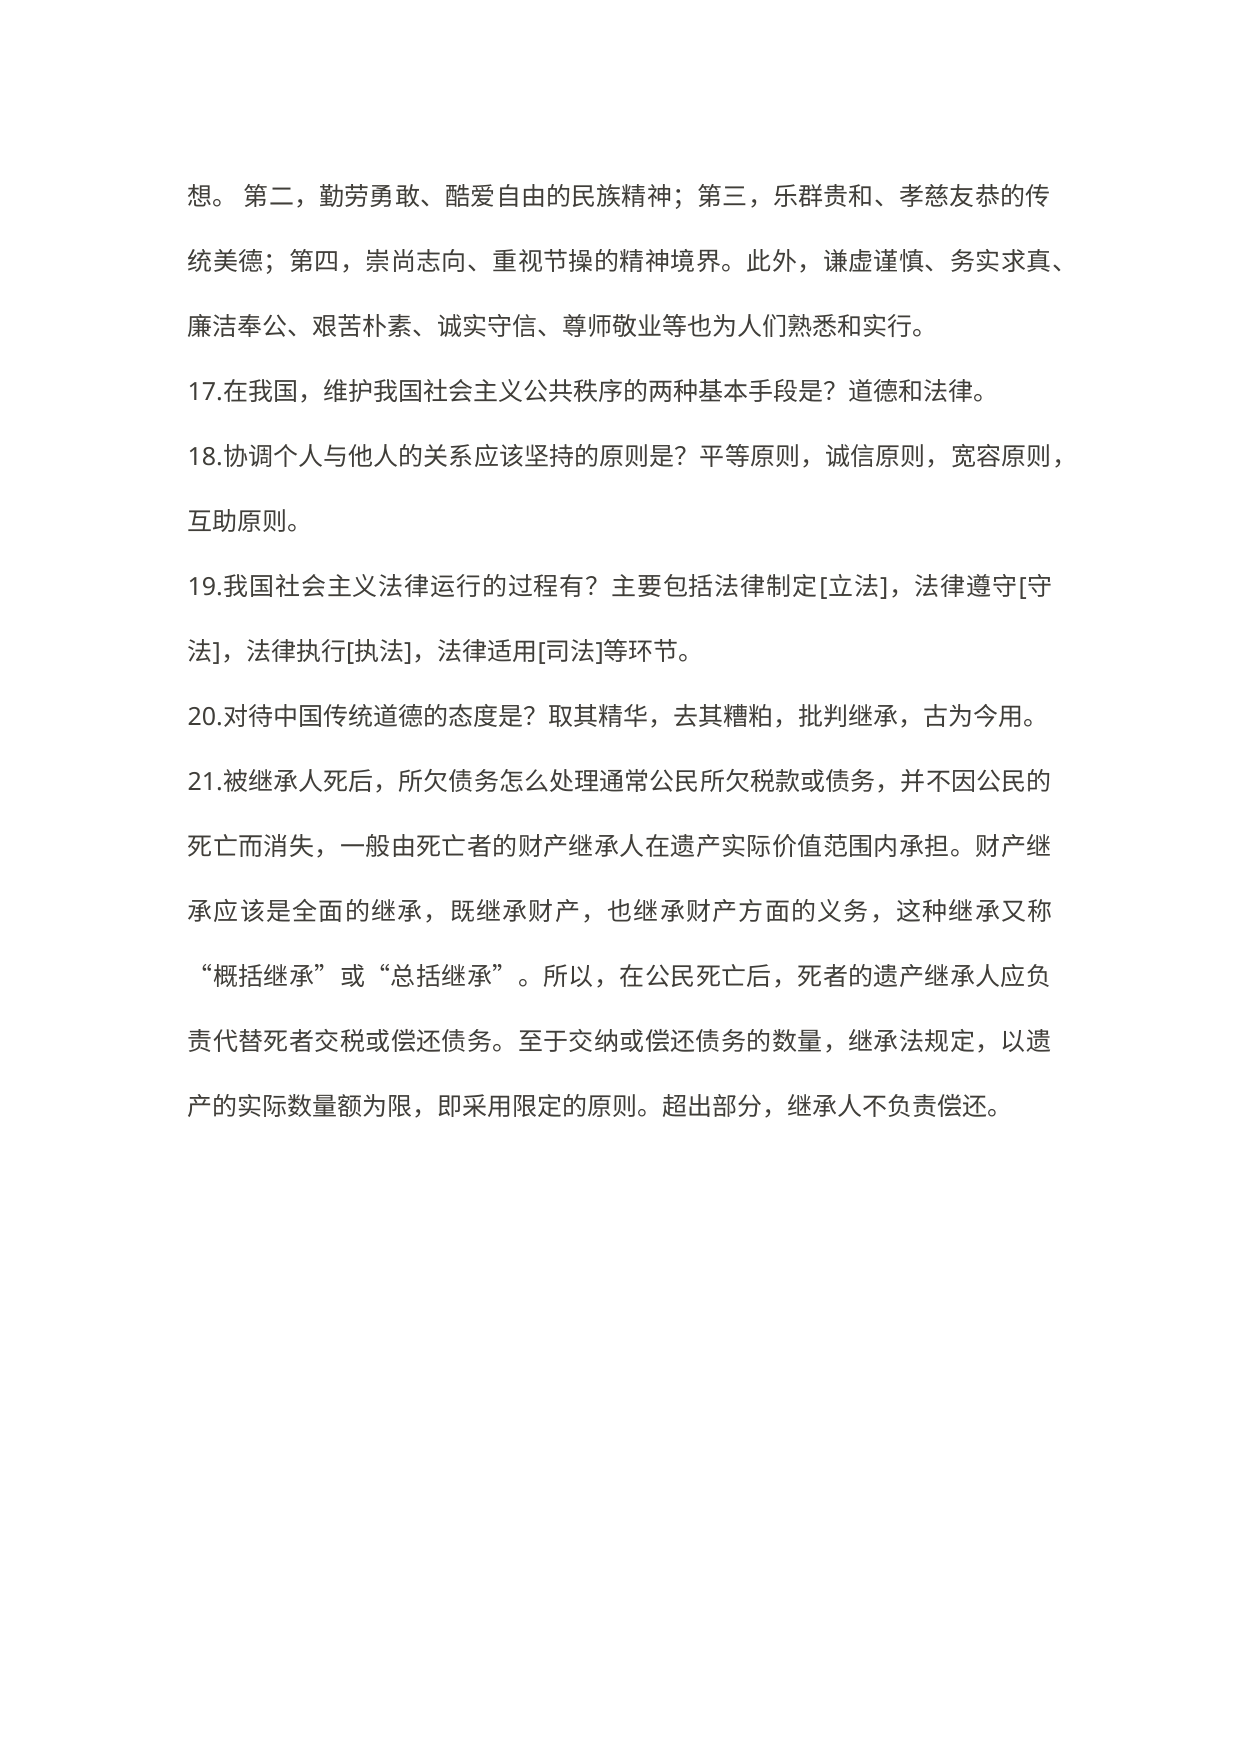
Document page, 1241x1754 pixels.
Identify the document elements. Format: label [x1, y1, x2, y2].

text [187, 162, 1053, 1137]
